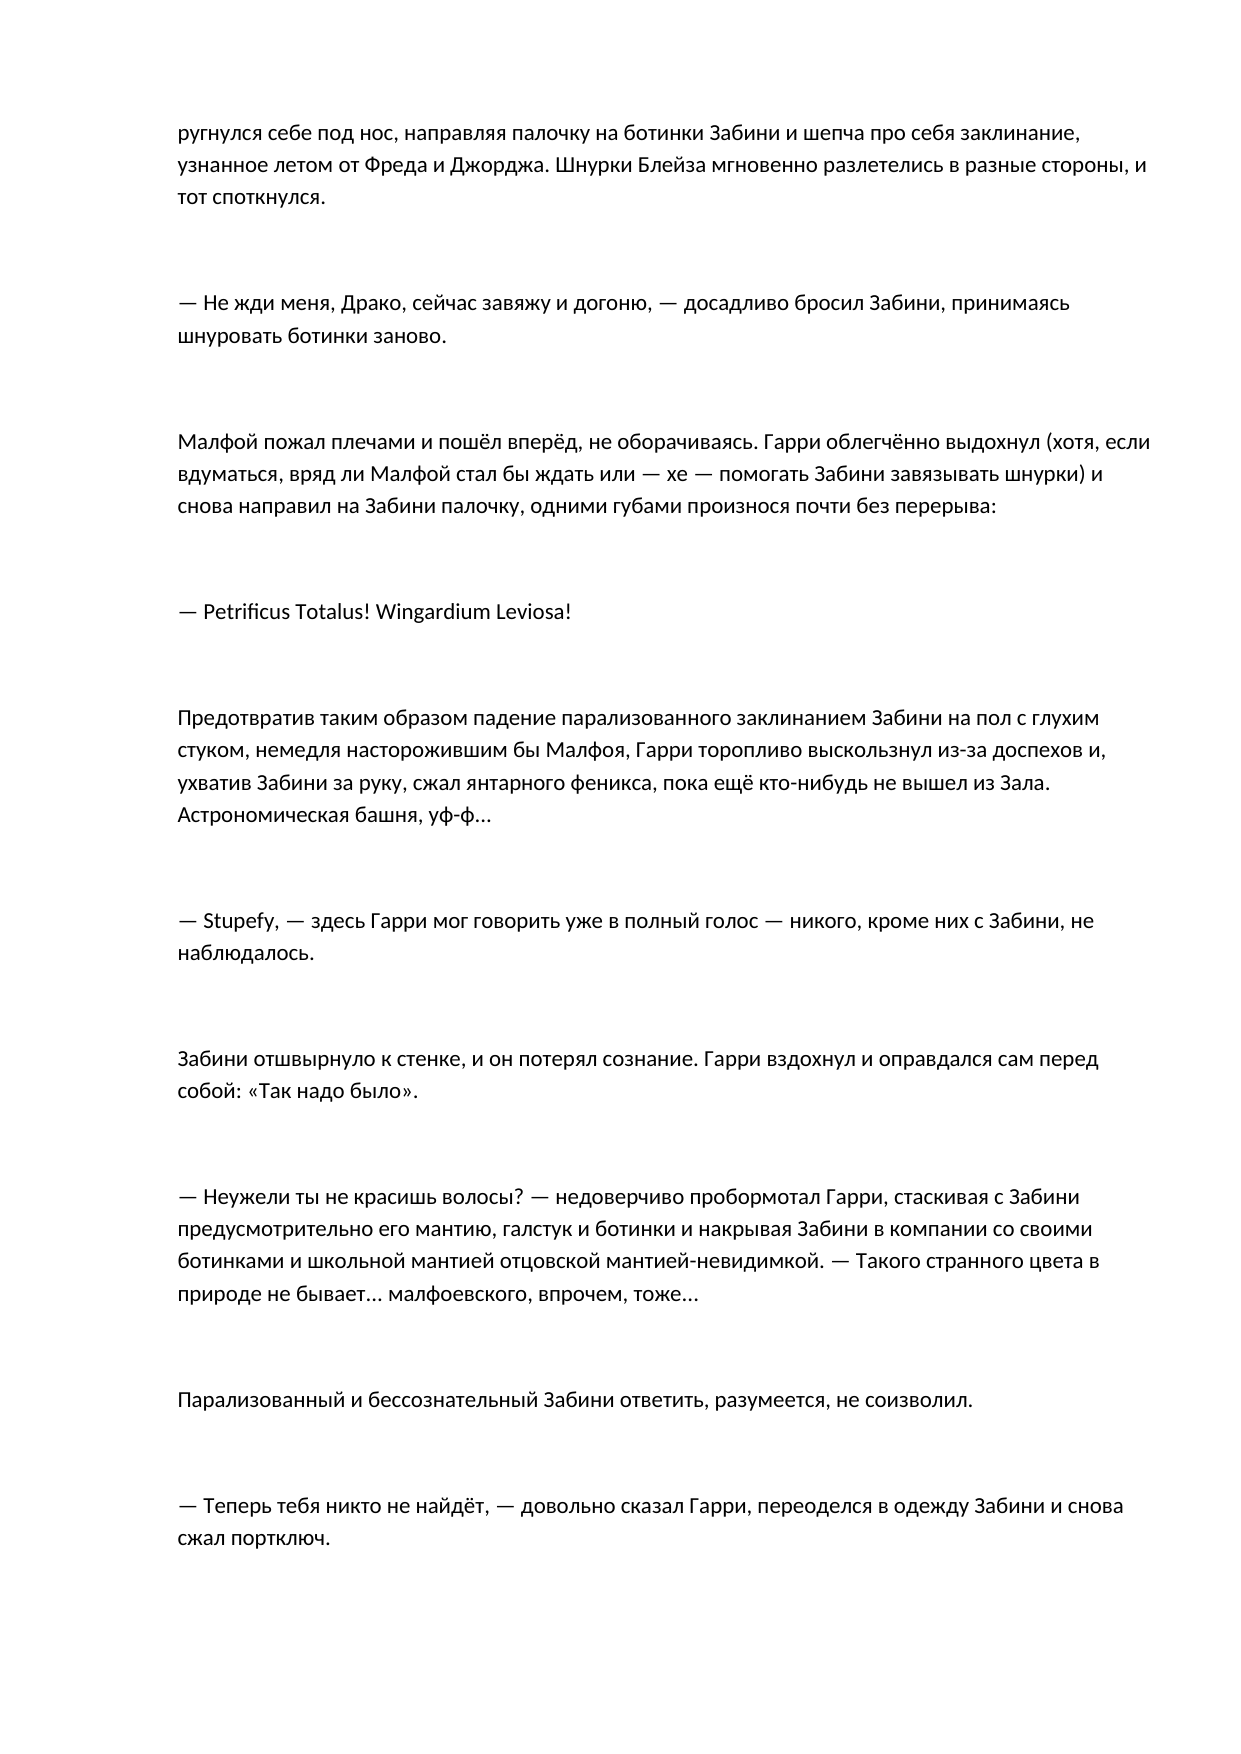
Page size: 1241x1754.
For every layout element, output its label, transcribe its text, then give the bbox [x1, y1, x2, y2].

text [177, 118, 1152, 211]
text — Stupefy, — здесь Гарри мог говорить уже в полный голос — никого, кроме них с Забини, не наблюдалось. [177, 906, 1152, 966]
text Парализованный и бессознательный Забини ответить, разумеется, не соизволил. [177, 1385, 1152, 1413]
text Малфой пожал плечами и пошёл вперёд, не оборачиваясь. Гарри облегчённо выдохнул (хотя, если вдуматься, вряд ли Малфой стал бы ждать или — хе — помогать Забини завязывать шнурки) и снова направил на Забини палочку, одними губами произнося почти без перерыва: [177, 427, 1152, 519]
text — Не жди меня, Драко, сейчас завяжу и догоню, — досадливо бросил Забини, принимаясь шнуровать ботинки заново. [177, 288, 1152, 349]
text Забини отшвырнуло к стенке, и он потерял сознание. Гарри вздохнул и оправдался сам перед собой: «Так надо было». [177, 1044, 1152, 1104]
text — Неужели ты не красишь волосы? — недоверчиво пробормотал Гарри, стаскивая с Забини предусмотрительно его мантию, галстук и ботинки и накрывая Забини в компании со своими ботинками и школьной мантией отцовской мантией-невидимкой. — Такого странного цвета в природе не бывает... малфоевского, впрочем, тоже... [177, 1182, 1152, 1307]
text Предотвратив таким образом падение парализованного заклинанием Забини на пол с глухим стуком, немедля насторожившим бы Малфоя, Гарри торопливо выскользнул из-за доспехов и, ухватив Забини за руку, сжал янтарного феникса, пока ещё кто-нибудь не вышел из Зала. Астрономическая башня, уф-ф... [177, 703, 1152, 828]
text — Теперь тебя никто не найдёт, — довольно сказал Гарри, переоделся в одежду Забини и снова сжал портключ. [177, 1491, 1152, 1551]
text — Petrificus Totalus! Wingardium Leviosa! [177, 597, 1152, 625]
